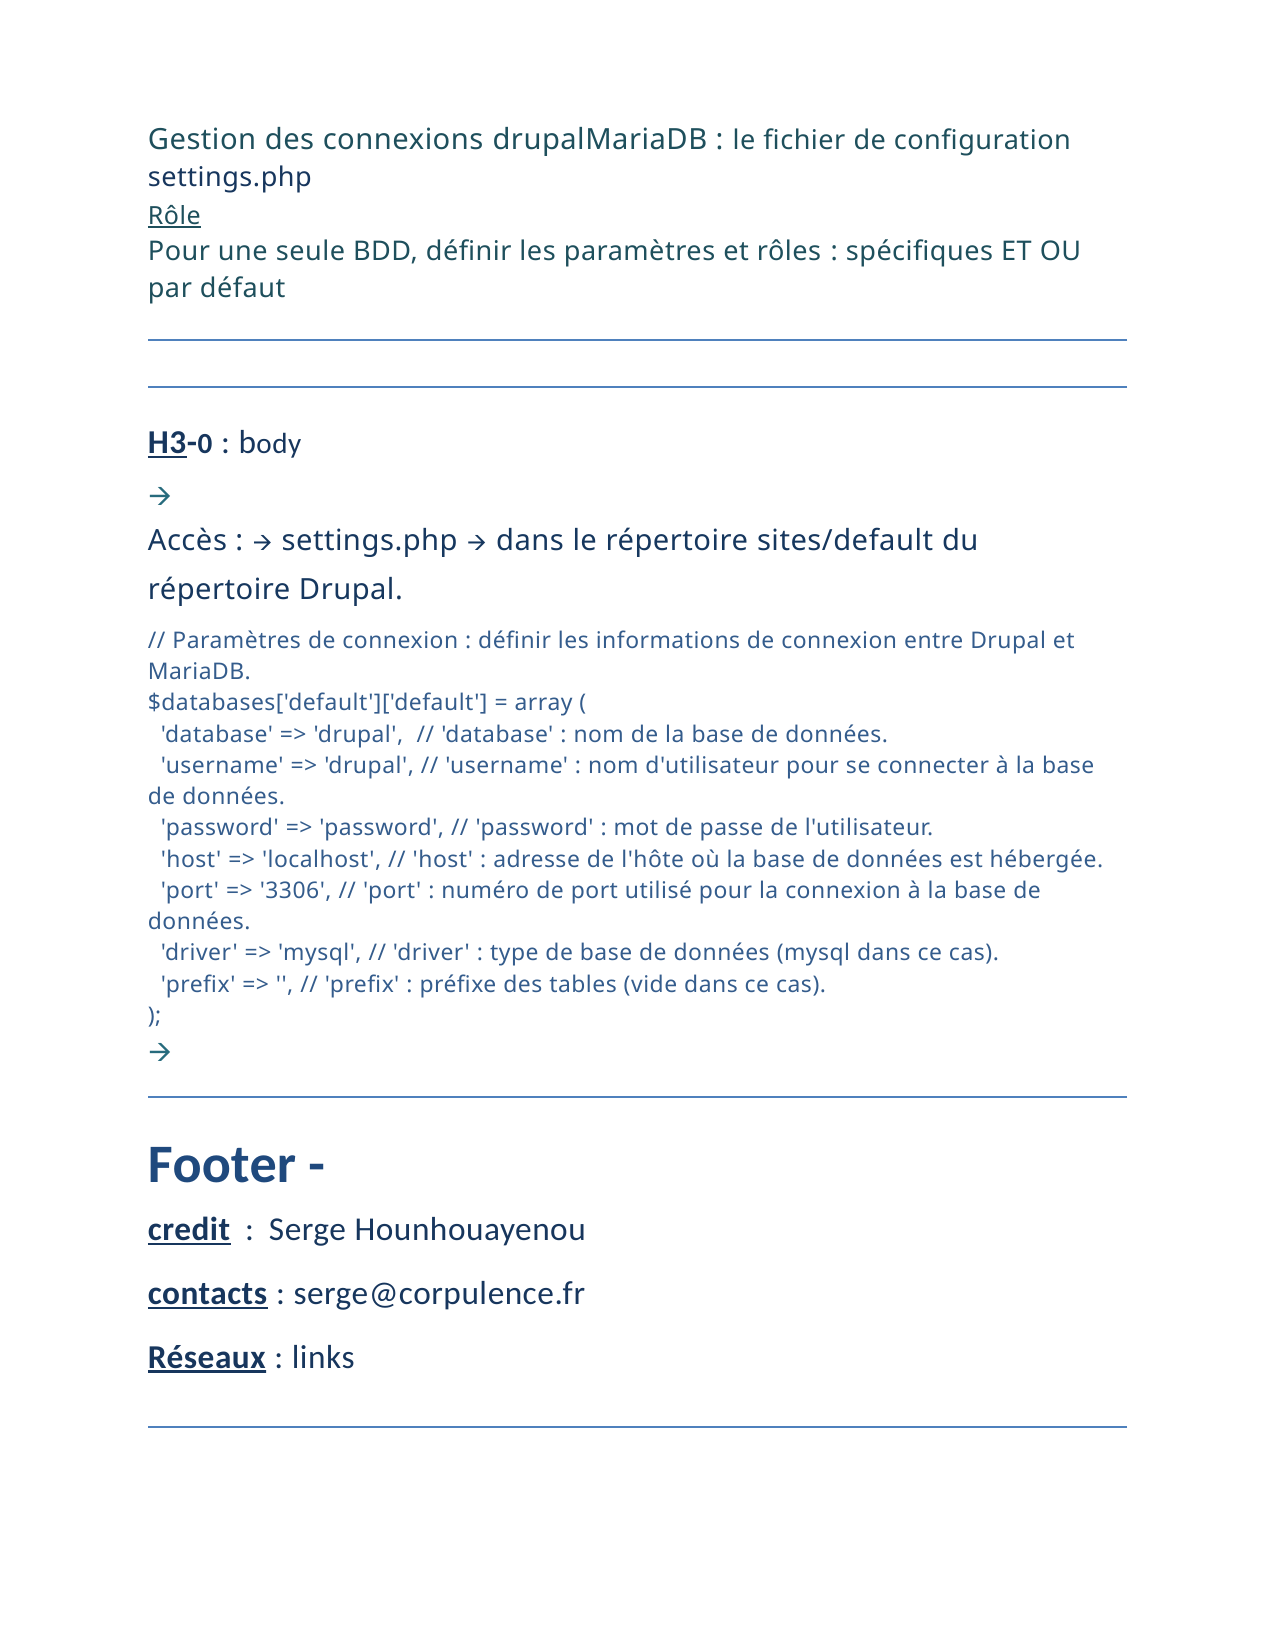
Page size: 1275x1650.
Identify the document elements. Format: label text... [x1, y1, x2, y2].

title Pour une seule BDD, définir les paramètres et rôles : spécifiques ET OU par défaut [148, 232, 1127, 305]
title 'driver' => 'mysql', // 'driver' : type de base de données (mysql dans ce cas). [148, 936, 1127, 967]
title Rôle [148, 197, 1127, 232]
title ); [148, 999, 1127, 1030]
title credit : Serge Hounhouayenou [148, 1208, 1127, 1249]
title $databases['default']['default'] = array ( [148, 686, 1127, 717]
title 'port' => '3306', // 'port' : numéro de port utilisé pour la connexion à la base de données. [148, 874, 1127, 936]
title Gestion des connexions drupalMariaDB : le fichier de configuration settings.php [148, 118, 1127, 195]
title 'prefix' => '', // 'prefix' : préfixe des tables (vide dans ce cas). [148, 967, 1127, 999]
title contacts : serge@corpulence.fr [148, 1272, 1127, 1313]
title 'username' => 'drupal', // 'username' : nom d'utilisateur pour se connecter à la base de données. [148, 749, 1127, 811]
text Footer - [148, 1129, 1127, 1196]
title Accès : settings.php dans le répertoire sites/default du répertoire Drupal. [148, 519, 1127, 608]
title H3-0 : body [148, 422, 1127, 462]
title 'database' => 'drupal', // 'database' : nom de la base de données. [148, 717, 1127, 749]
title 'password' => 'password', // 'password' : mot de passe de l'utilisateur. [148, 811, 1127, 842]
title // Paramètres de connexion : définir les informations de connexion entre Drupal et MariaDB. [148, 624, 1127, 686]
title Réseaux : links [148, 1336, 1127, 1376]
title 'host' => 'localhost', // 'host' : adresse de l'hôte où la base de données est hébergée. [148, 842, 1127, 874]
